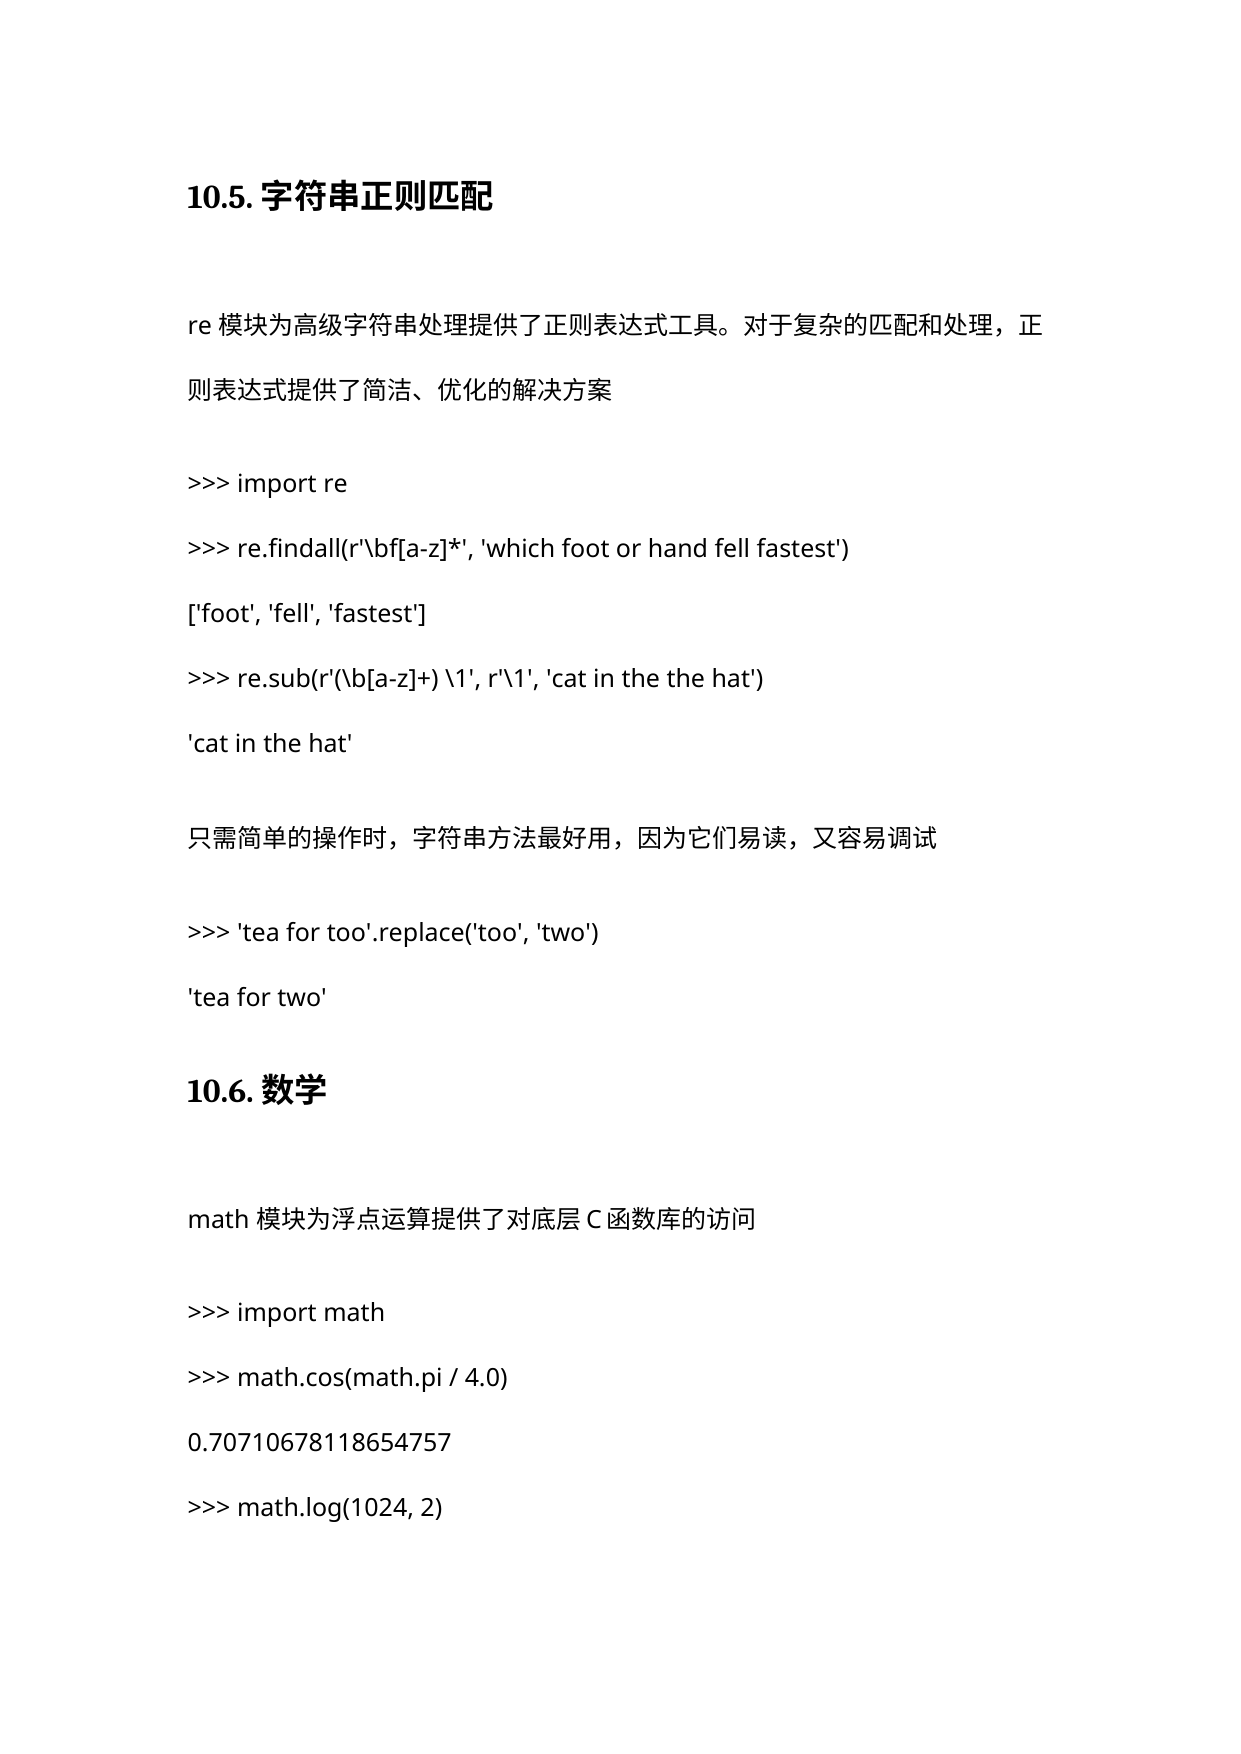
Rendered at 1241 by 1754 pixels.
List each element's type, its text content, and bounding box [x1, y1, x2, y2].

text 'cat in the hat' [187, 710, 1053, 775]
subtitle 10.5. 字符串正则匹配 [187, 162, 1053, 227]
text ['foot', 'fell', 'fastest'] [187, 580, 1053, 645]
text 只需简单的操作时，字符串方法最好用，因为它们易读，又容易调试 [187, 804, 1053, 869]
subtitle 10.6. 数学 [187, 1056, 1053, 1121]
text math 模块为浮点运算提供了对底层C函数库的访问 [187, 1185, 1053, 1250]
text 0.70710678118654757 [187, 1409, 1053, 1474]
text >>> 'tea for too'.replace('too', 'two') [187, 899, 1053, 964]
text 'tea for two' [187, 964, 1053, 1029]
text >>> re.sub(r'(\b[a-z]+) \1', r'\1', 'cat in the the hat') [187, 645, 1053, 710]
text >>> import math [187, 1279, 1053, 1344]
text >>> math.log(1024, 2) [187, 1474, 1053, 1539]
text >>> import re [187, 450, 1053, 515]
text >>> re.findall(r'\bf[a-z]*', 'which foot or hand fell fastest') [187, 515, 1053, 580]
text >>> math.cos(math.pi / 4.0) [187, 1344, 1053, 1409]
text re 模块为高级字符串处理提供了正则表达式工具。对于复杂的匹配和处理，正则表达式提供了简洁、优化的解决方案 [187, 291, 1053, 421]
